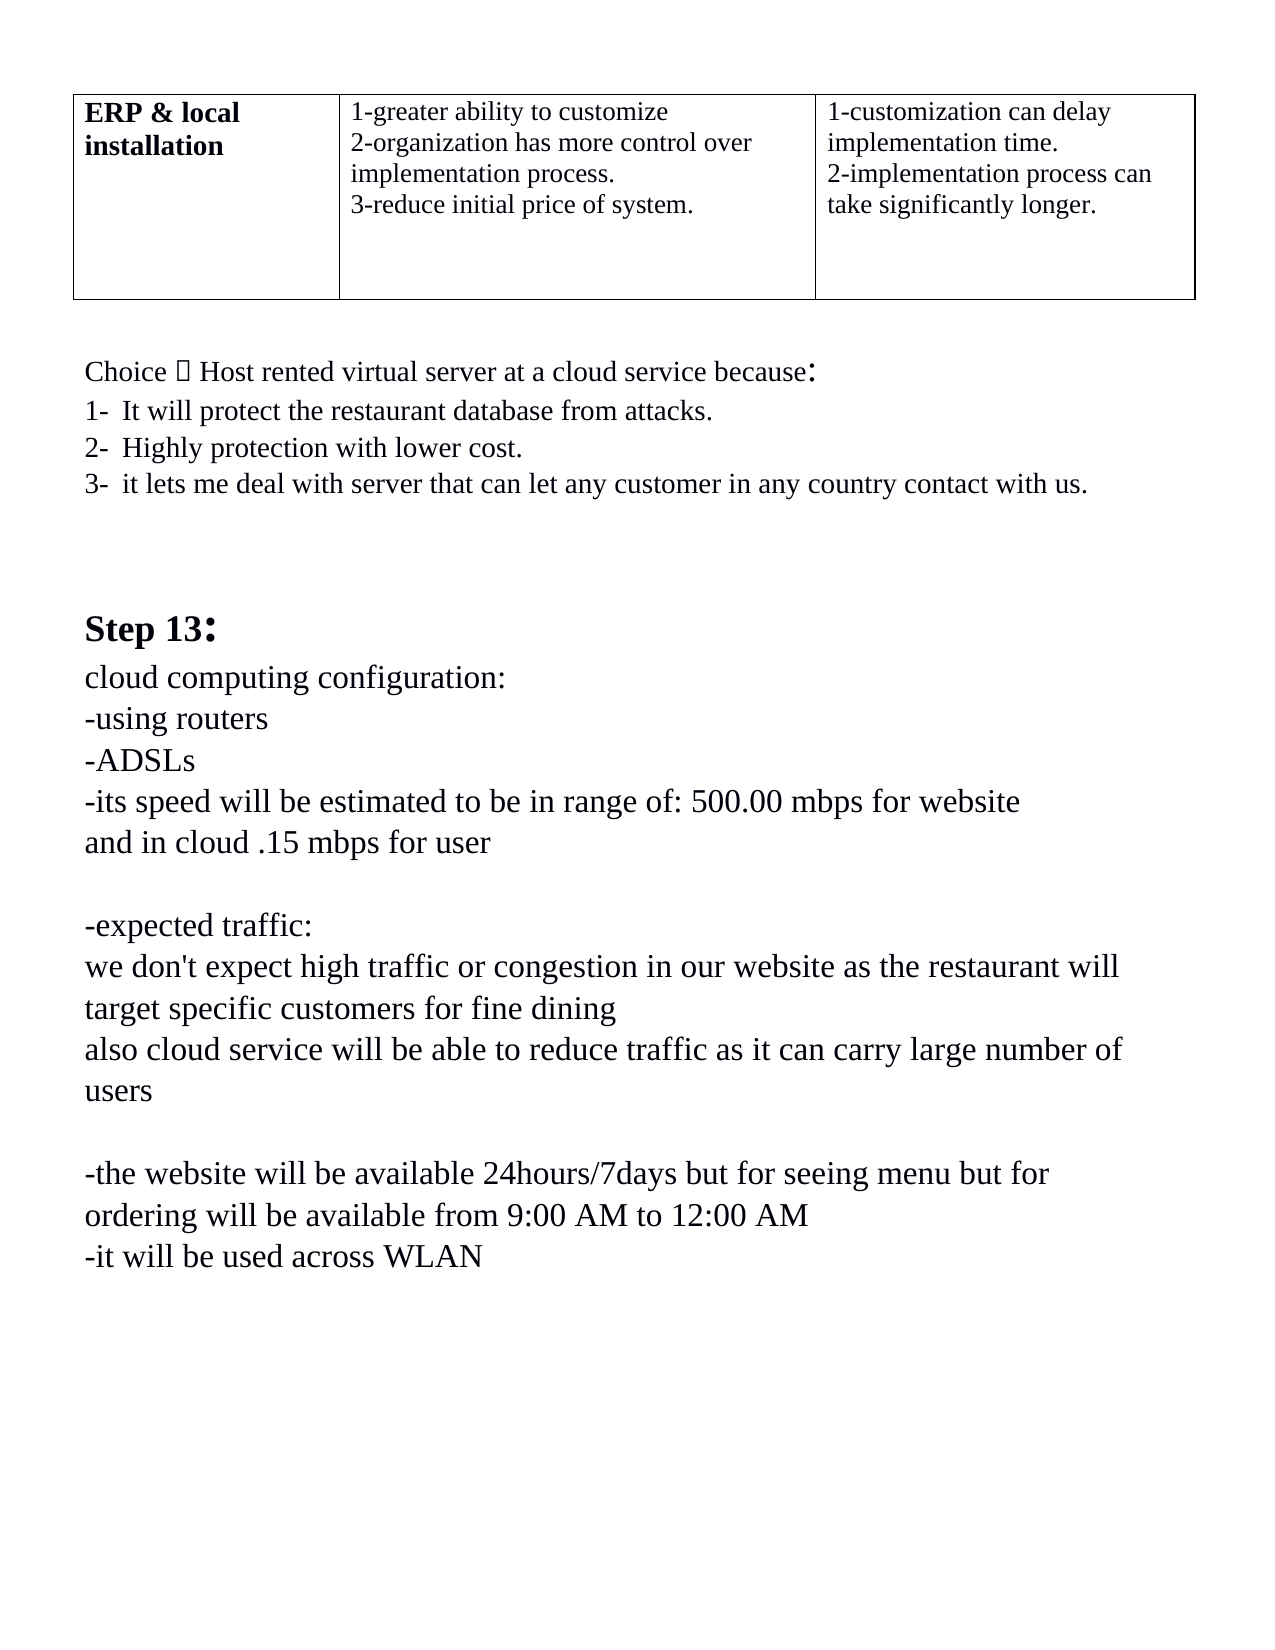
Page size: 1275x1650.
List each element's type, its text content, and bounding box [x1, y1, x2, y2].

list -using routers [84, 698, 1125, 737]
list Highly protection with lower cost. [84, 430, 1125, 463]
list -it will be used across WLAN [84, 1236, 1125, 1274]
list -the website will be available 24hours/7days but for seeing menu but for ordering will be available from 9:00 AM to 12:00 AM [84, 1153, 1125, 1233]
list and in cloud .15 mbps for user [84, 823, 1125, 861]
list also cloud service will be able to reduce traffic as it can carry large number of users [84, 1029, 1125, 1109]
list Step 13: [84, 595, 1125, 653]
list -its speed will be estimated to be in range of: 500.00 mbps for website [84, 781, 1125, 819]
list it lets me deal with server that can let any customer in any country contact with us. [84, 466, 1125, 499]
table_cell 1-greater ability to customize 2-organization has more control over implementation process. 3-reduce initial price of system. [340, 95, 815, 299]
list It will protect the restaurant database from attacks. [84, 393, 1125, 427]
list cloud computing configuration: [84, 657, 1125, 696]
list -ADSLs [84, 740, 1125, 778]
list we don't expect high traffic or congestion in our website as the restaurant will target specific customers for fine dining [84, 947, 1125, 1026]
list Choice  Host rented virtual server at a cloud service because: [84, 347, 1125, 390]
table_cell ERP & local installation [74, 95, 339, 299]
list -expected traffic: [84, 905, 1125, 944]
table_cell 1-customization can delay implementation time. 2-implementation process can take significantly longer. [816, 95, 1194, 299]
